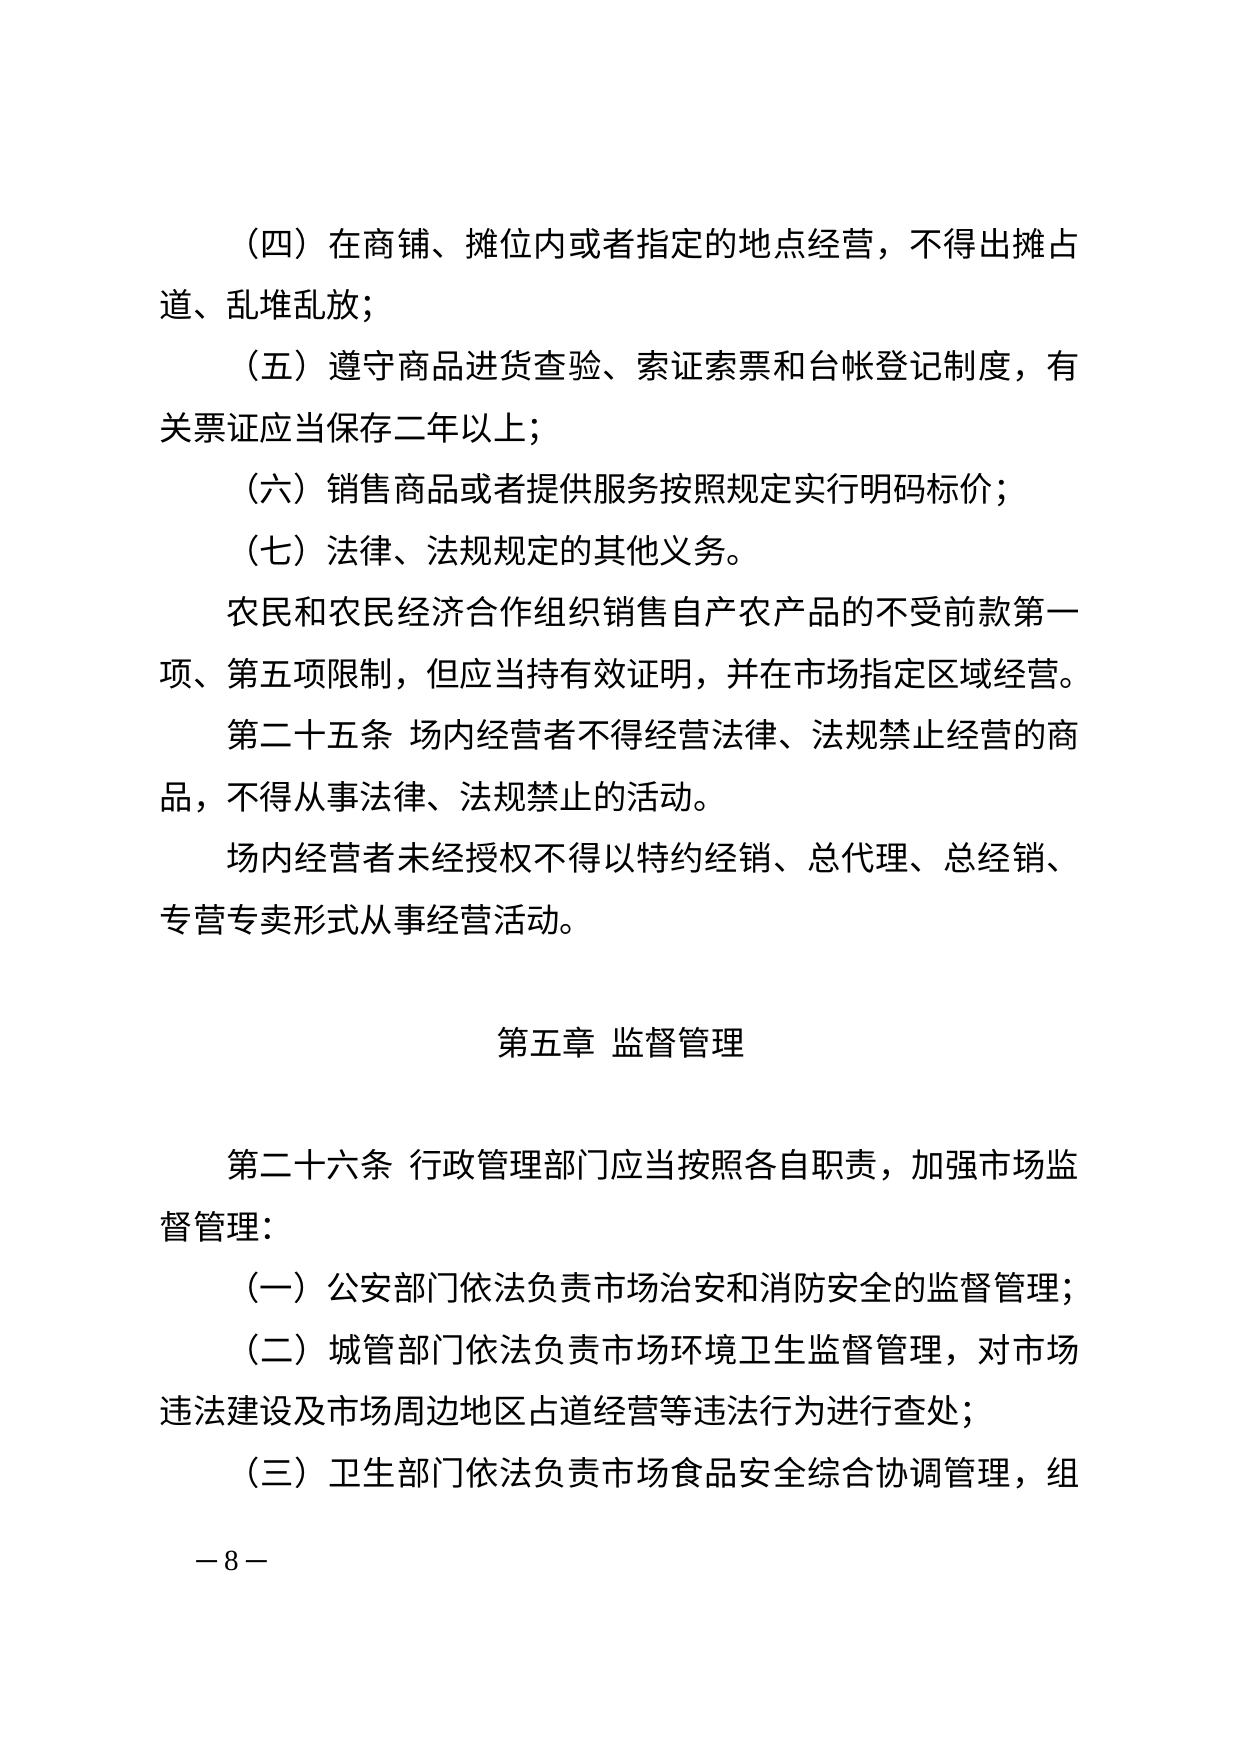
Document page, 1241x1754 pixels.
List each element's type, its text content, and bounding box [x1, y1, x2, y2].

text 第二十六条 行政管理部门应当按照各自职责，加强市场监督管理： [159, 1129, 1081, 1252]
text 农民和农民经济合作组织销售自产农产品的不受前款第一项、第五项限制，但应当持有效证明，并在市场指定区域经营。 [159, 576, 1081, 698]
text （六）销售商品或者提供服务按照规定实行明码标价； [159, 453, 1081, 514]
text 第五章 监督管理 [159, 1006, 1081, 1067]
text 第二十五条 场内经营者不得经营法律、法规禁止经营的商品，不得从事法律、法规禁止的活动。 [159, 698, 1081, 821]
text （七）法律、法规规定的其他义务。 [159, 514, 1081, 576]
text （二）城管部门依法负责市场环境卫生监督管理，对市场违法建设及市场周边地区占道经营等违法行为进行查处； [159, 1313, 1081, 1436]
text （四）在商铺、摊位内或者指定的地点经营，不得出摊占道、乱堆乱放； [159, 207, 1081, 330]
text （一）公安部门依法负责市场治安和消防安全的监督管理； [159, 1252, 1081, 1313]
text 场内经营者未经授权不得以特约经销、总代理、总经销、专营专卖形式从事经营活动。 [159, 821, 1081, 944]
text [159, 1436, 1081, 1497]
text （五）遵守商品进货查验、索证索票和台帐登记制度，有关票证应当保存二年以上； [159, 330, 1081, 453]
